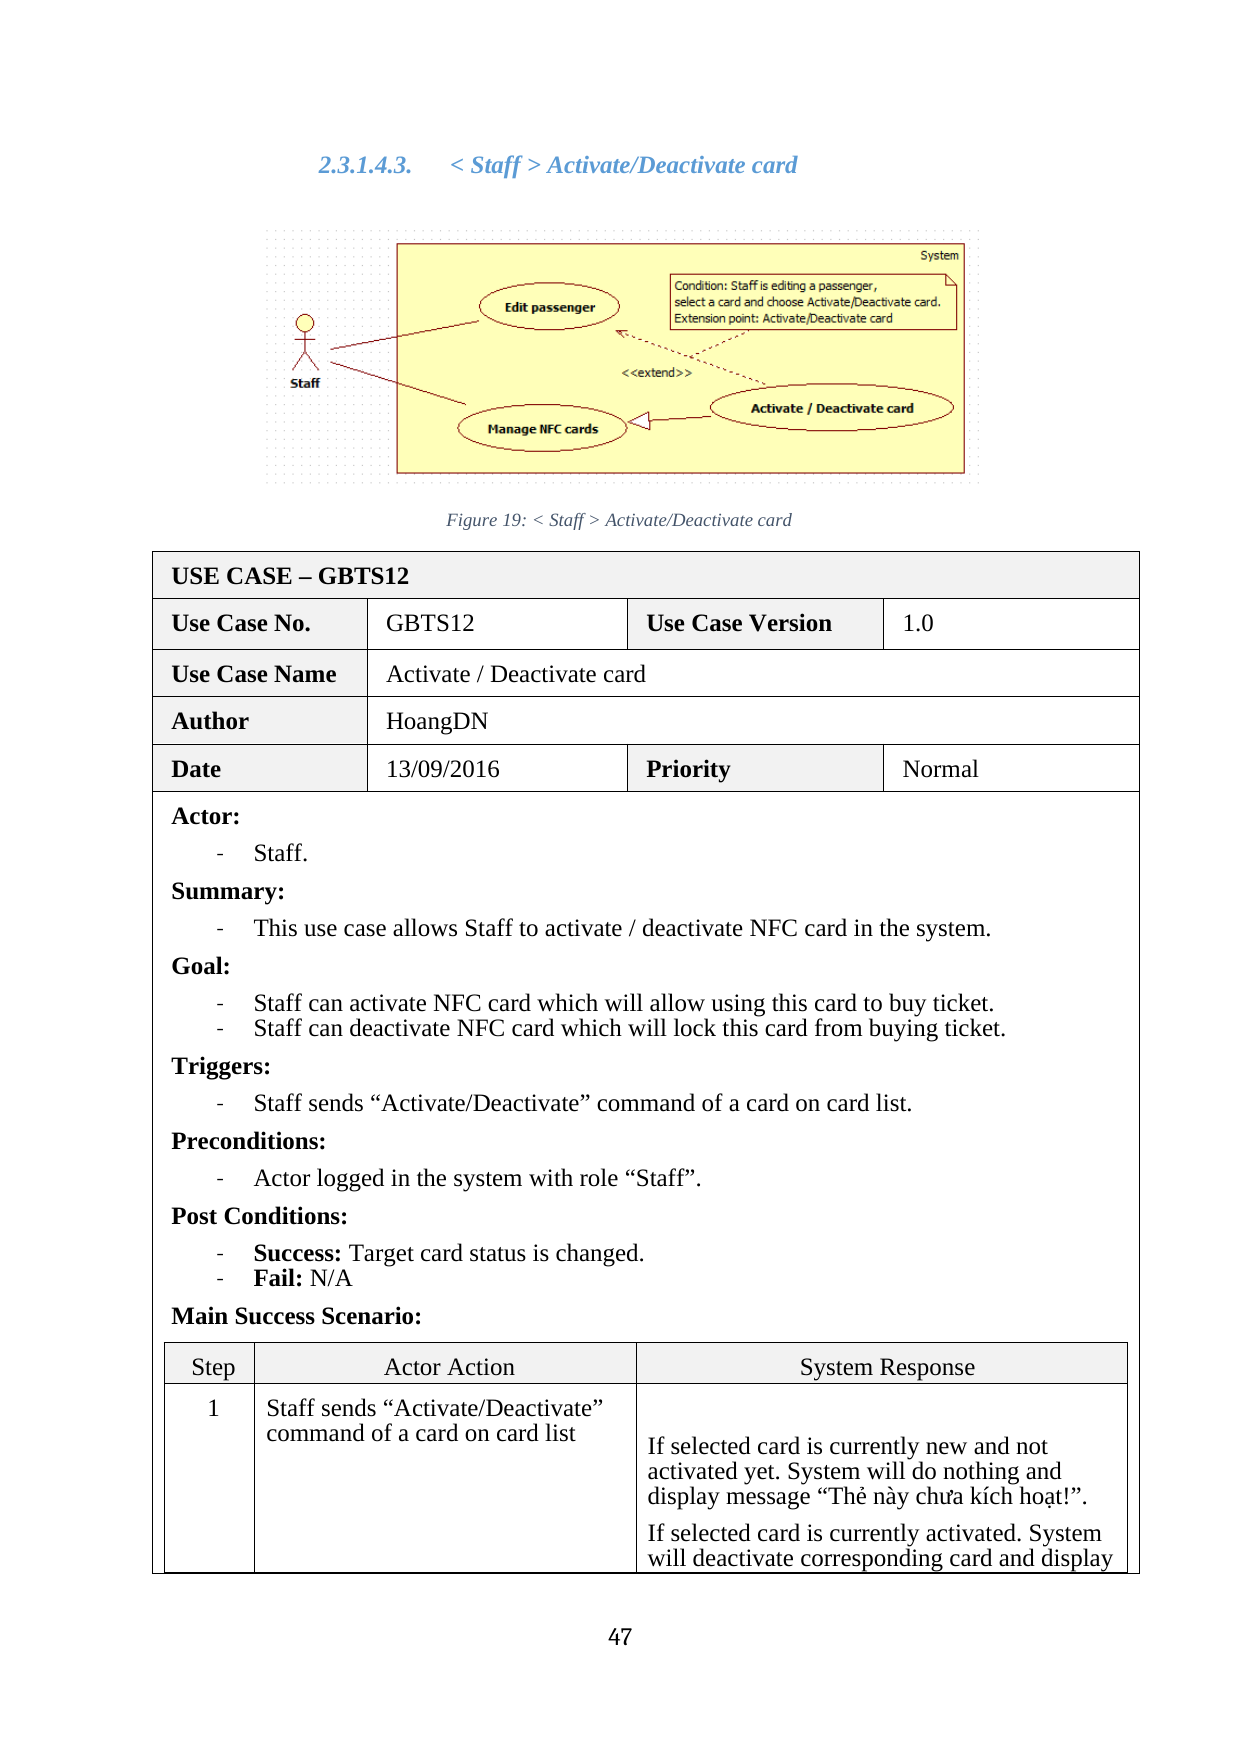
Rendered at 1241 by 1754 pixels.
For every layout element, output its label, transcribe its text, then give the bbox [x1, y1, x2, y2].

table_cell 13/09/2016 [368, 745, 627, 791]
table_cell Date [153, 745, 367, 791]
table_cell Use Case No. [153, 599, 367, 649]
table_header USE CASE – GBTS12 [153, 552, 1139, 598]
table_cell Priority [628, 745, 883, 791]
table_cell HoangDN [368, 697, 1139, 743]
table_cell Use Case Name [153, 650, 367, 696]
table_cell Normal [884, 745, 1139, 791]
table_cell Activate / Deactivate card [368, 650, 1139, 696]
table_cell Use Case Version [628, 599, 883, 649]
text Figure 19: < Staff > Activate/Deactivate card [150, 509, 1090, 530]
picture [260, 227, 980, 491]
table_cell 1.0 [884, 599, 1139, 649]
table_cell Author [153, 697, 367, 743]
table_cell GBTS12 [368, 599, 627, 649]
subtitle < Staff > Activate/Deactivate card [319, 150, 1090, 179]
